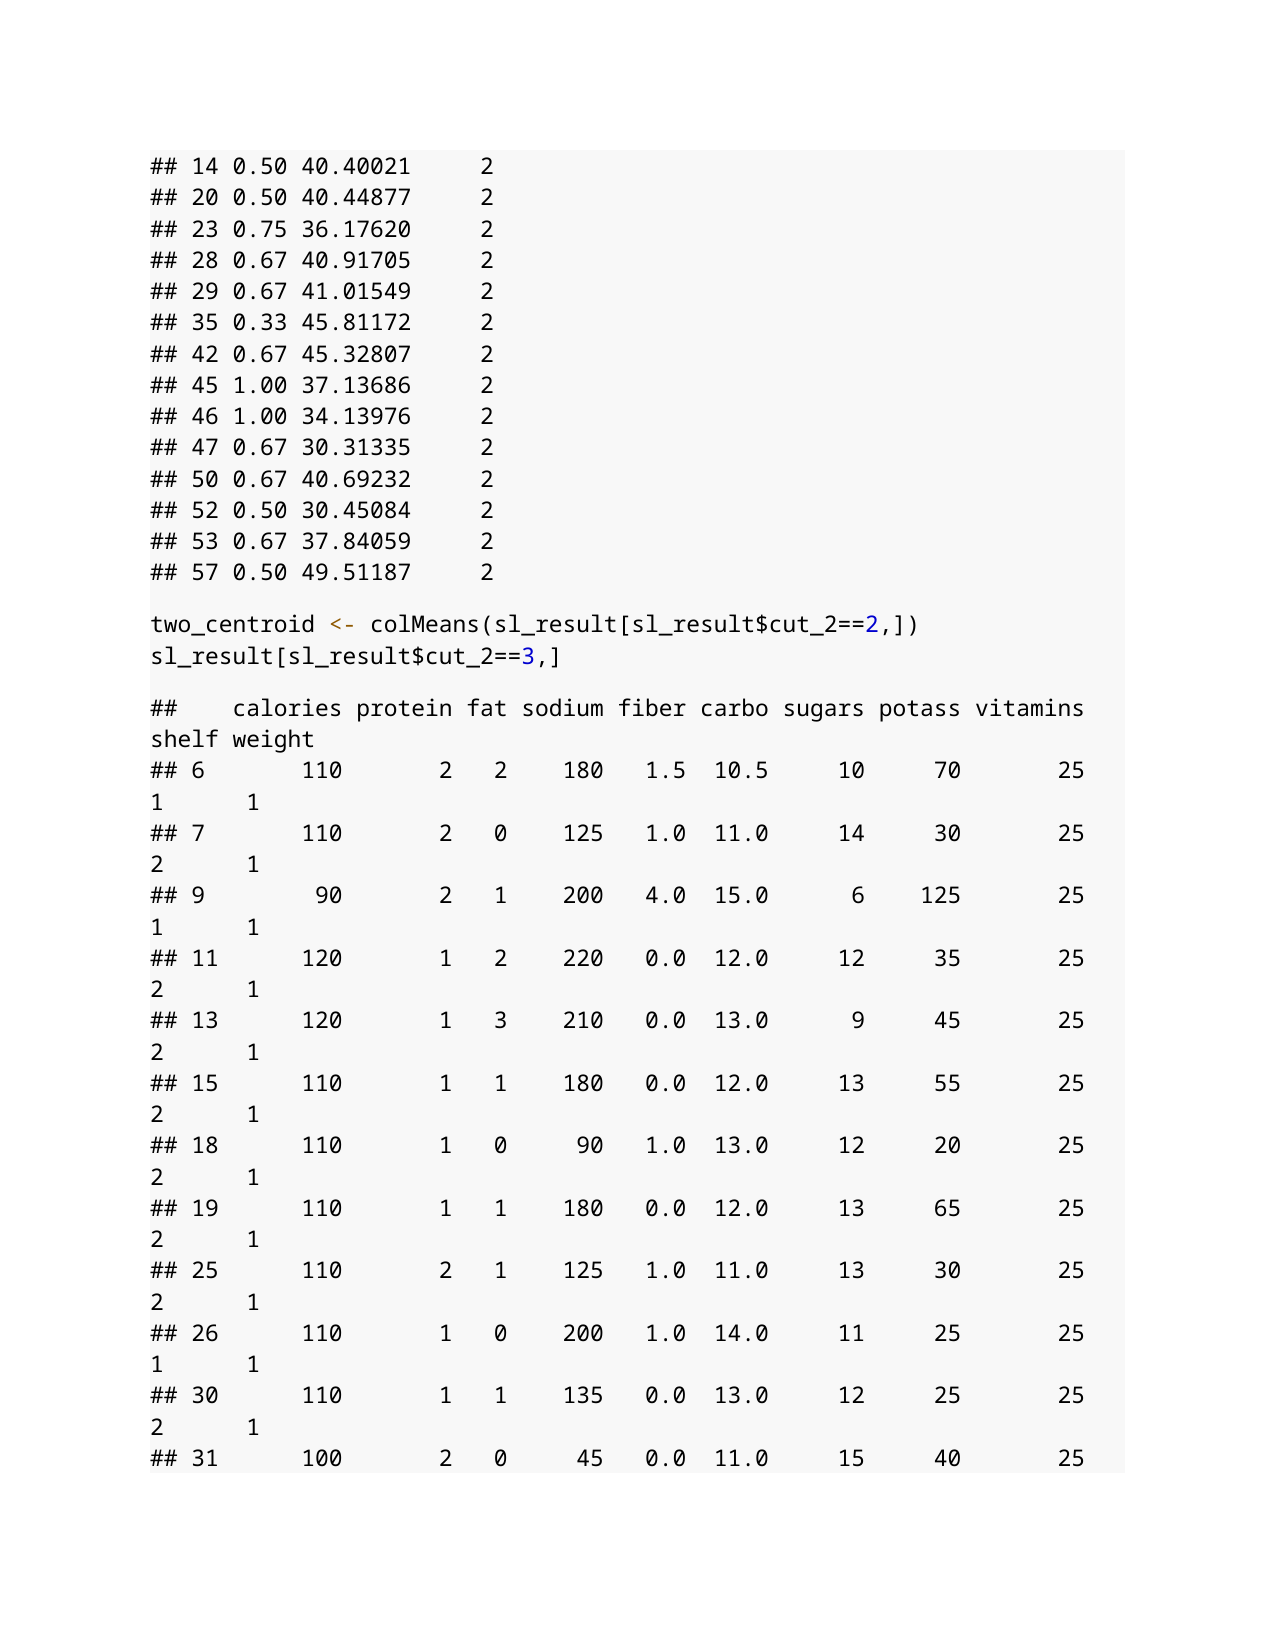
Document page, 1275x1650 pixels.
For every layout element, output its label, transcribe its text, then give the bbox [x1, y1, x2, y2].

text two_centroid <- colMeans(sl_result[sl_result$cut_2==2,]) sl_result[sl_result$cut_2==3,] [150, 608, 1125, 671]
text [150, 150, 1125, 587]
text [150, 692, 1125, 1473]
